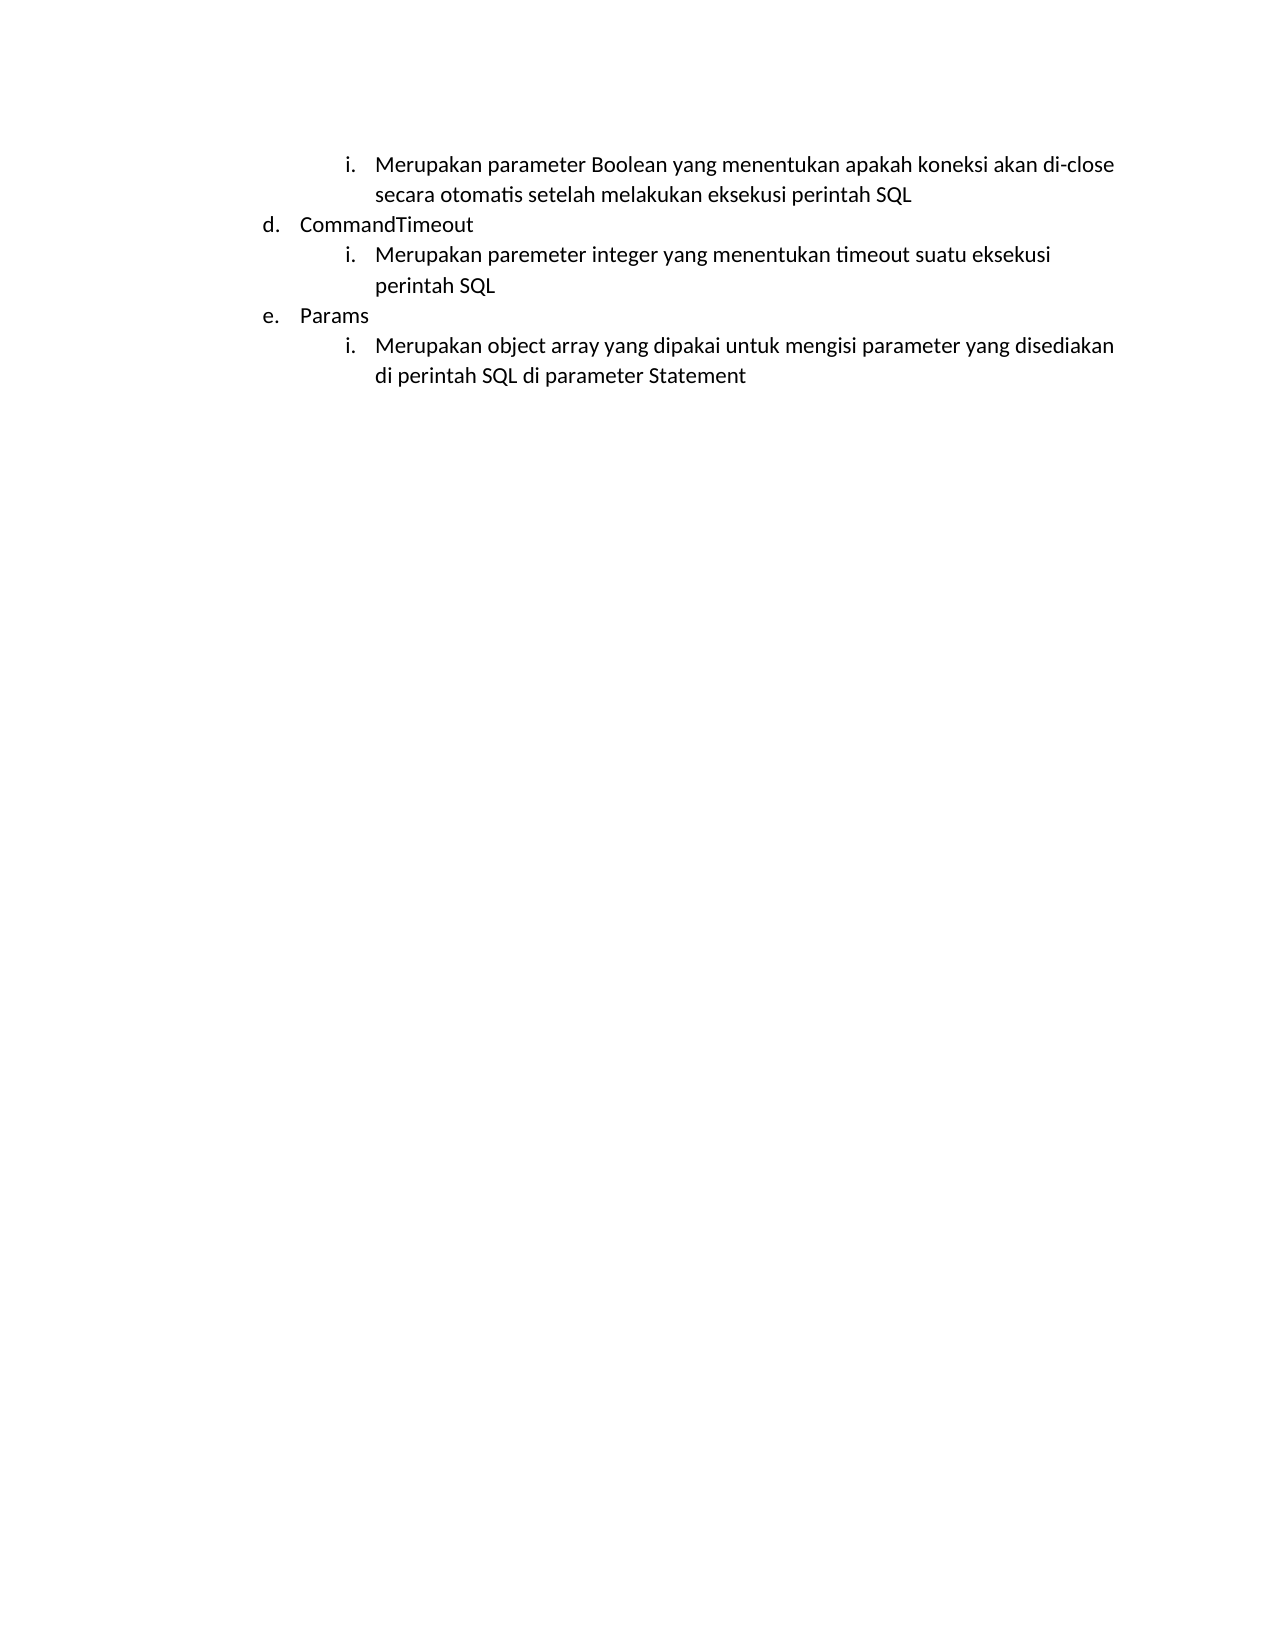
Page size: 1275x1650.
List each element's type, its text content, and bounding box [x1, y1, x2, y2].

list Merupakan parameter Boolean yang menentukan apakah koneksi akan di-close secara otomatis setelah melakukan eksekusi perintah SQL [356, 150, 1125, 208]
list Params [262, 301, 1125, 329]
list Merupakan paremeter integer yang menentukan timeout suatu eksekusi perintah SQL [356, 241, 1125, 299]
list Merupakan object array yang dipakai untuk mengisi parameter yang disediakan di perintah SQL di parameter Statement [356, 331, 1125, 389]
list CommandTimeout [262, 210, 1125, 238]
